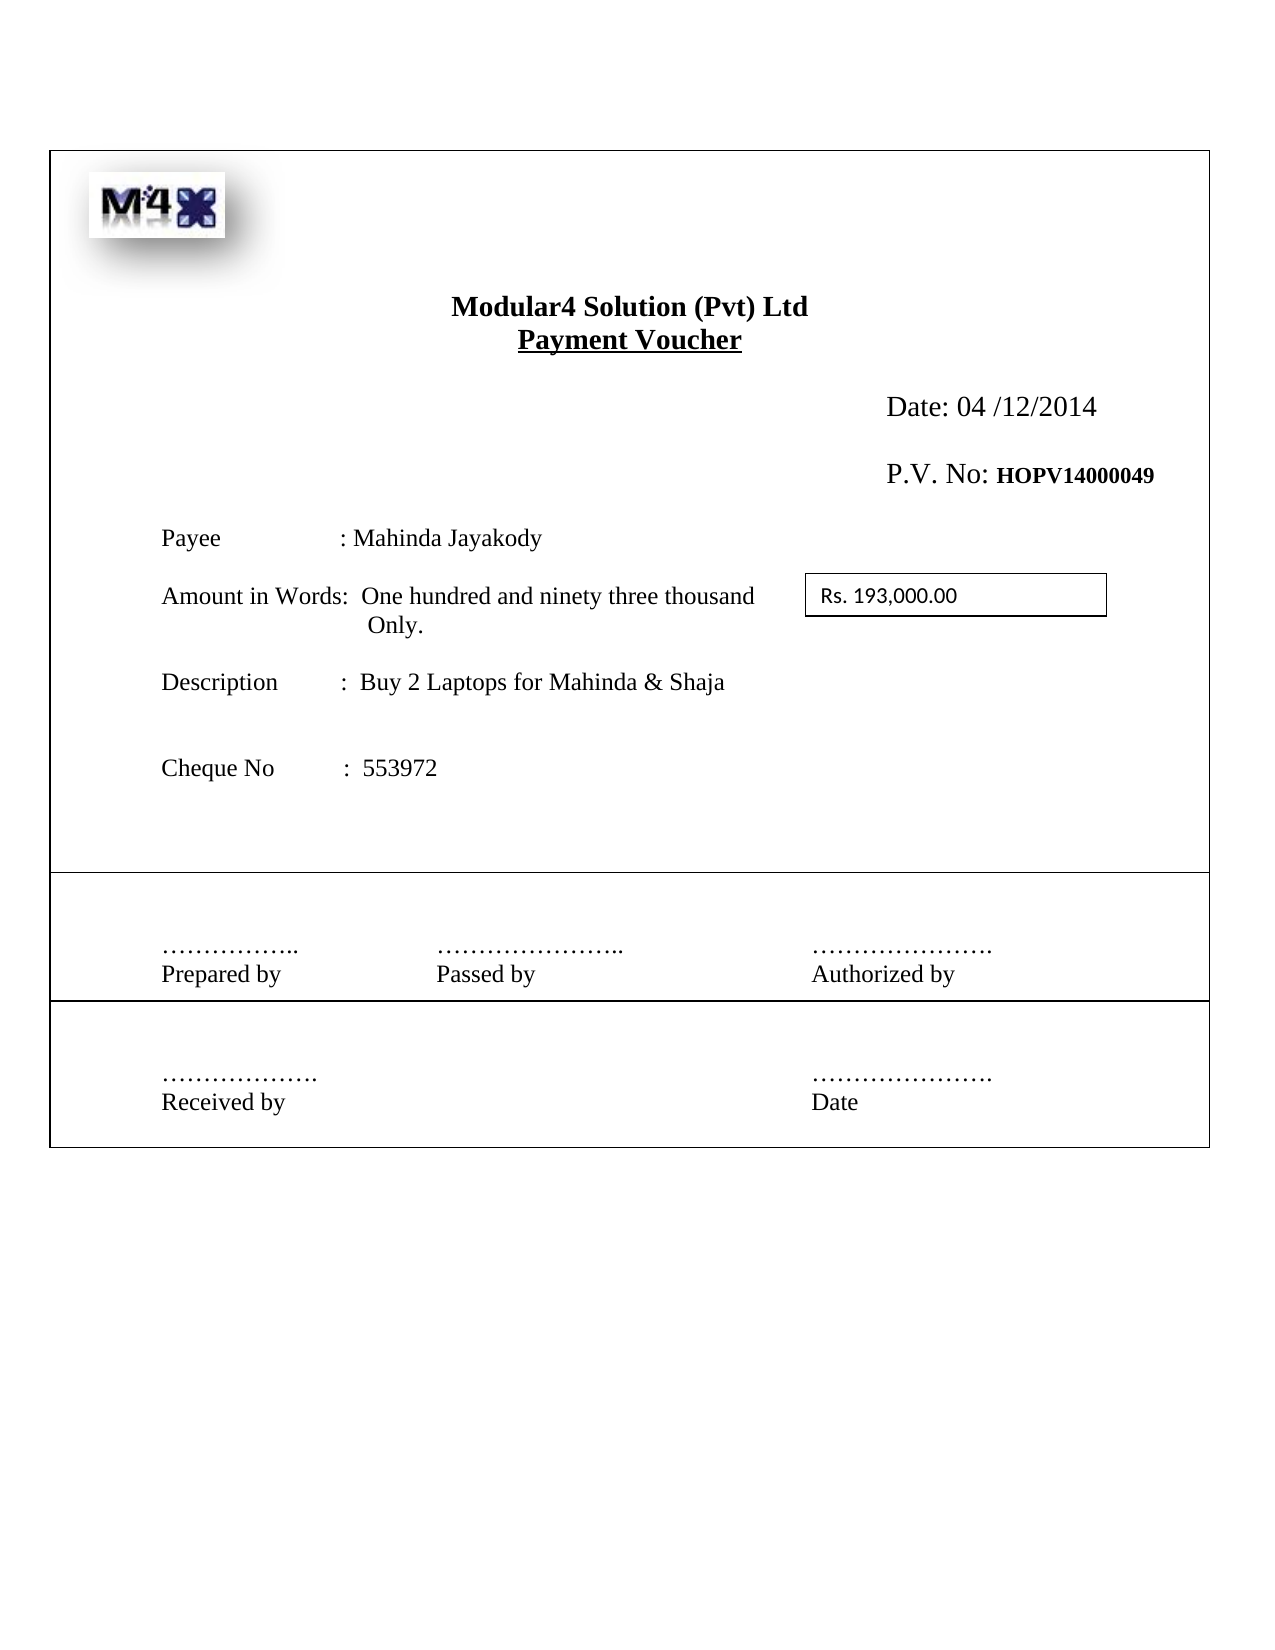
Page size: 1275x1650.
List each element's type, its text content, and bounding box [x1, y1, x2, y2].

table_header Modular4 Solution (Pvt) Ltd Payment Voucher Date: 04 /12/2014 P.V. No: HOPV14000049 Payee : Mahinda Jayakody Amount in Words: One hundred and ninety three thousand Only. Description : Buy 2 Laptops for Mahinda & Shaja Cheque No : 553972 [51, 151, 1209, 872]
picture [89, 172, 225, 238]
table_cell ………………. …………………. Received by Date [51, 1002, 1209, 1147]
table_cell …………….. ………………….. …………………. Prepared by Passed by Authorized by [51, 873, 1209, 1000]
